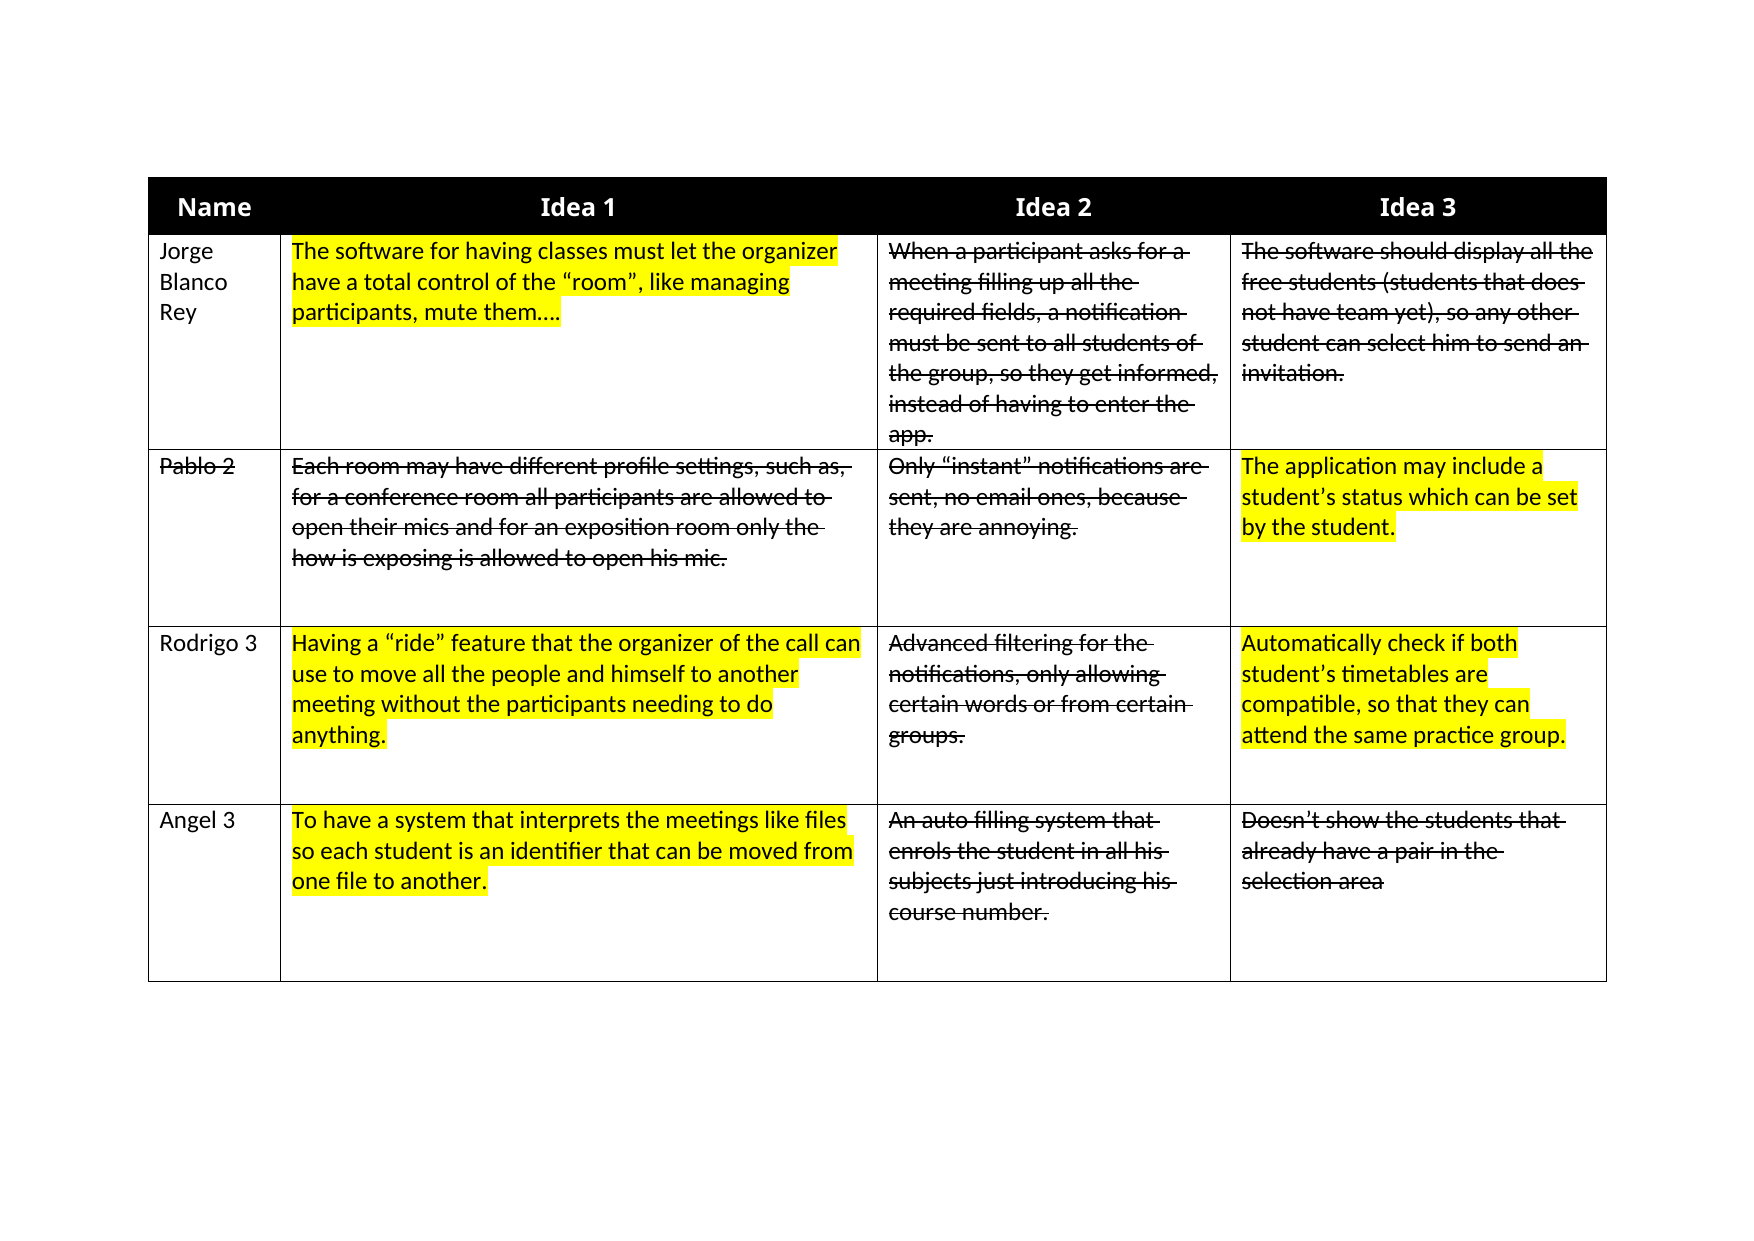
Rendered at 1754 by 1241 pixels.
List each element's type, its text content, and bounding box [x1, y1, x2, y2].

table_cell The application may include a student’s status which can be set by the student. [1231, 450, 1606, 626]
table_header Idea 3 [1231, 178, 1606, 234]
table_cell The software for having classes must let the organizer have a total control of the “room”, like managing participants, mute them…. [281, 235, 877, 449]
table_cell Doesn’t show the students that already have a pair in the selection area [1231, 805, 1606, 981]
table_cell Having a “ride” feature that the organizer of the call can use to move all the people and himself to another meeting without the participants needing to do anything. [281, 627, 877, 803]
table_cell Rodrigo 3 [149, 627, 280, 803]
table_header Name [149, 178, 280, 234]
table_cell To have a system that interprets the meetings like files so each student is an identifier that can be moved from one file to another. [281, 805, 877, 981]
table_cell Only “instant” notifications are sent, no email ones, because they are annoying. [878, 450, 1230, 626]
table_header Idea 2 [878, 178, 1230, 234]
table_cell Angel 3 [149, 805, 280, 981]
table_cell An auto filling system that enrols the student in all his subjects just introducing his course number. [878, 805, 1230, 981]
table_cell Pablo 2 [149, 450, 280, 626]
table_cell Each room may have different profile settings, such as, for a conference room all participants are allowed to open their mics and for an exposition room only the how is exposing is allowed to open his mic. [281, 450, 877, 626]
table_cell The software should display all the free students (students that does not have team yet), so any other student can select him to send an invitation. [1231, 235, 1606, 449]
table_cell Automatically check if both student’s timetables are compatible, so that they can attend the same practice group. [1231, 627, 1606, 803]
table_cell When a participant asks for a meeting filling up all the required fields, a notification must be sent to all students of the group, so they get informed, instead of having to enter the app. [878, 235, 1230, 449]
table_cell Advanced filtering for the notifications, only allowing certain words or from certain groups. [878, 627, 1230, 803]
table_header Idea 1 [281, 178, 877, 234]
table_cell Jorge Blanco Rey [149, 235, 280, 449]
